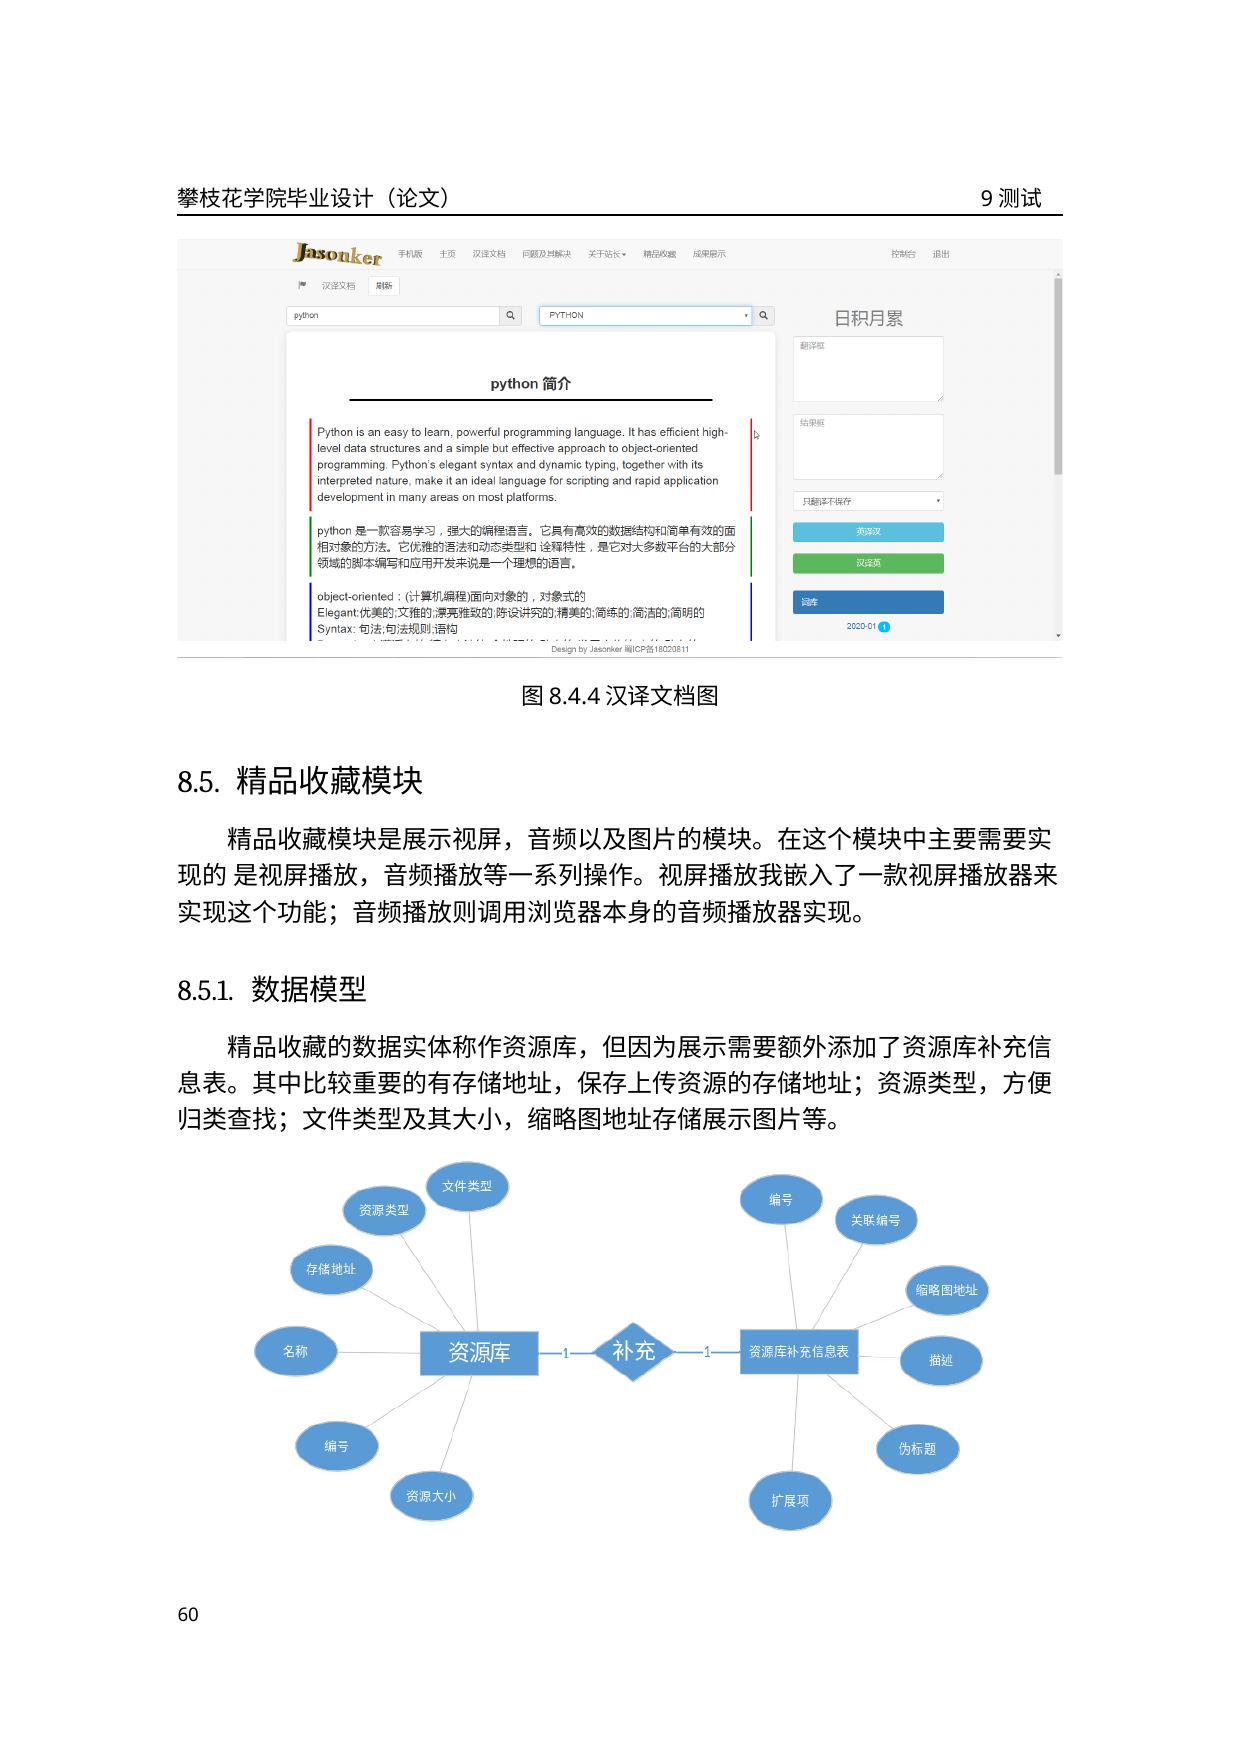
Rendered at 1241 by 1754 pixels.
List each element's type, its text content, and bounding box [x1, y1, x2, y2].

subtitle 精品收藏模块 [177, 745, 1063, 813]
picture [177, 239, 1063, 658]
subtitle 数据模型 [177, 953, 1063, 1021]
text 精品收藏模块是展示视屏，音频以及图片的模块。在这个模块中主要需要实现的 是视屏播放，音频播放等一系列操作。视屏播放我嵌入了一款视屏播放器来实现这个功能；音频播放则调用浏览器本身的音频播放器实现。 [177, 819, 1063, 928]
text 精品收藏的数据实体称作资源库，但因为展示需要额外添加了资源库补充信息表。其中比较重要的有存储地址，保存上传资源的存储地址；资源类型，方便归类查找；文件类型及其大小，缩略图地址存储展示图片等。 [177, 1027, 1063, 1136]
text 图8.4.4汉译文档图 [177, 678, 1063, 711]
